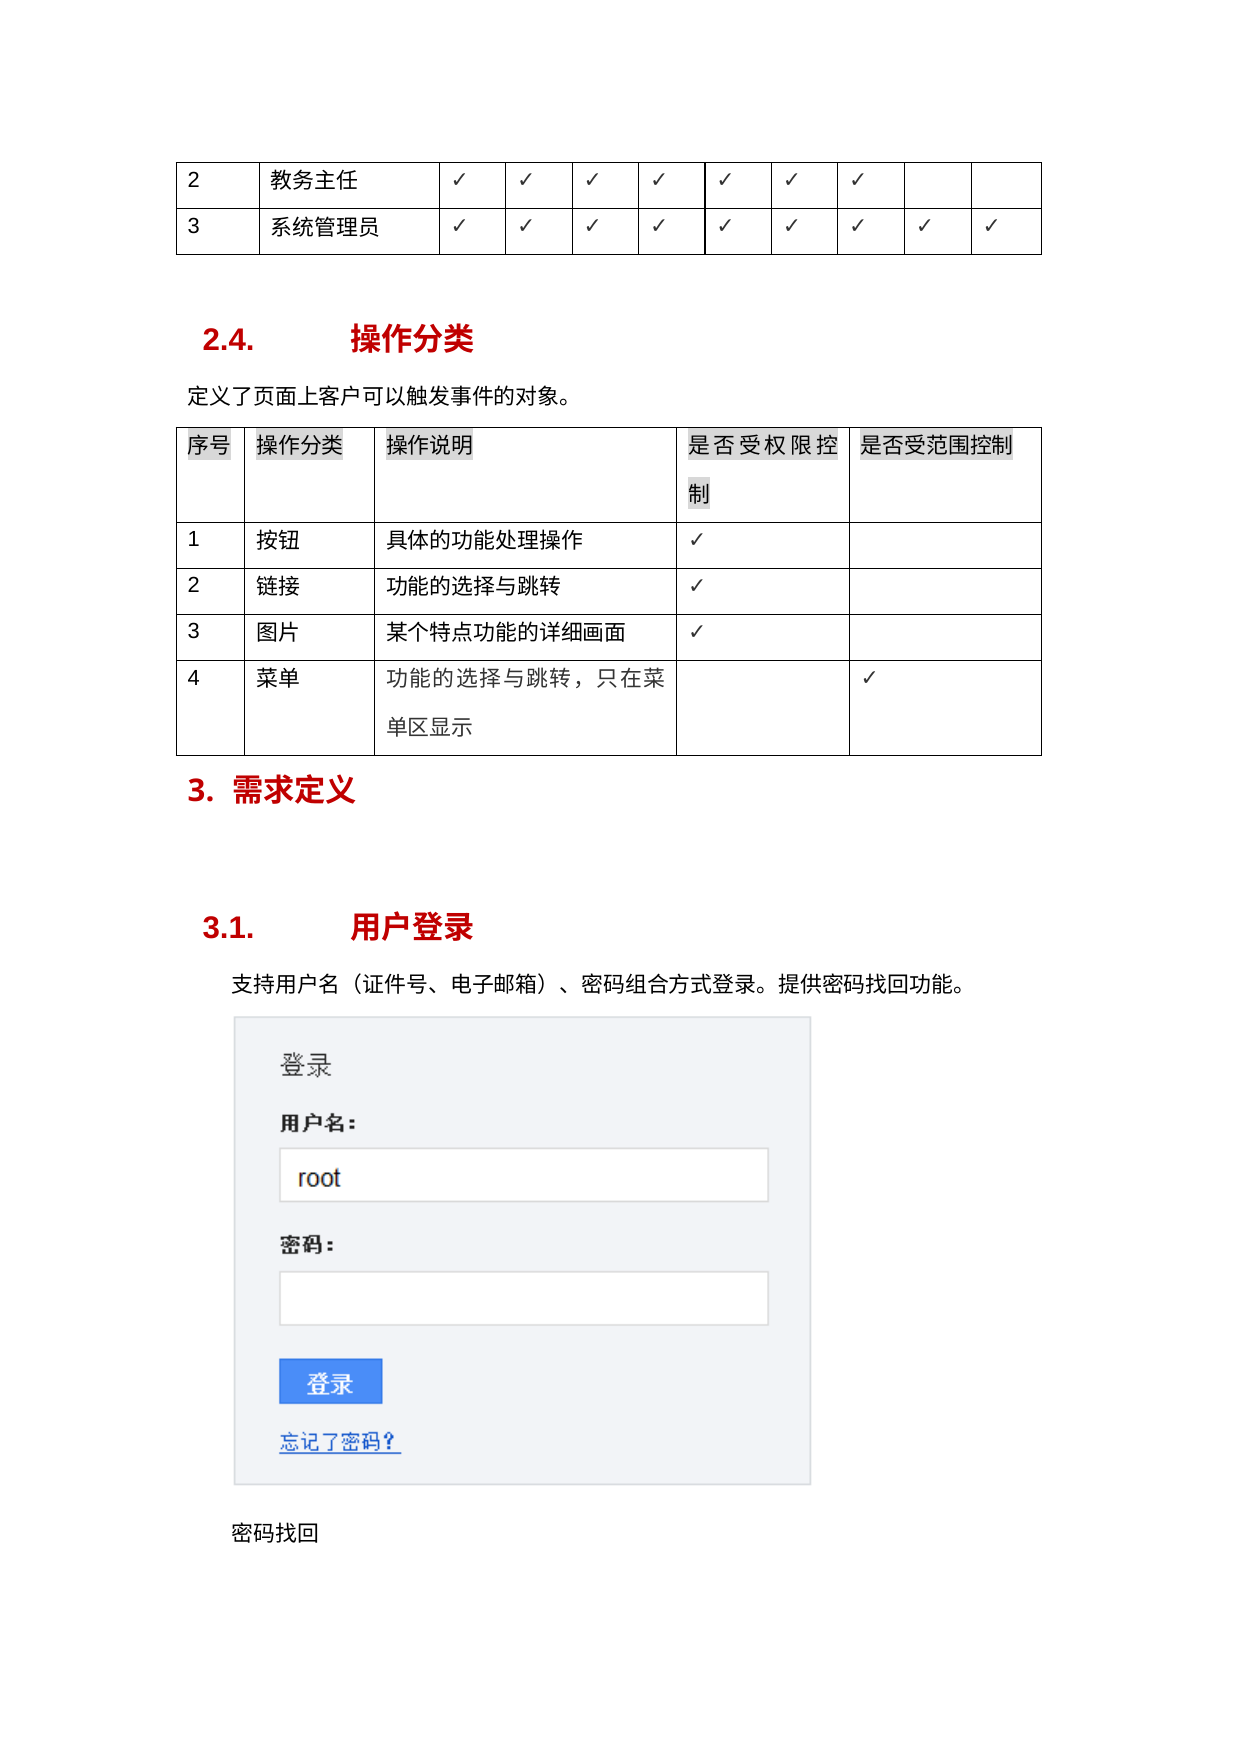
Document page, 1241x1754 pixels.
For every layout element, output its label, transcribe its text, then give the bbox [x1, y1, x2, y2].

table_cell ✓ [706, 163, 771, 208]
table_cell ✓ [639, 209, 704, 254]
table_cell ✓ [573, 209, 638, 254]
table_cell 1 [177, 523, 244, 568]
table_cell 2 [177, 569, 244, 614]
text 定义了页面上客户可以触发事件的对象。 [187, 378, 1053, 411]
table_cell ✓ [677, 569, 849, 614]
table_cell [905, 163, 971, 208]
table_cell 菜单 [245, 661, 374, 754]
table_cell 2 [177, 163, 259, 208]
table_cell ✓ [440, 163, 505, 208]
table_cell 系统管理员 [260, 209, 439, 254]
table_cell ✓ [440, 209, 505, 254]
table_cell ✓ [639, 163, 704, 208]
table_cell ✓ [573, 163, 638, 208]
table_cell ✓ [850, 661, 1041, 754]
subtitle 用户登录 [202, 892, 1053, 957]
table_cell ✓ [772, 209, 837, 254]
table_cell 3 [177, 615, 244, 660]
table_cell ✓ [838, 209, 904, 254]
text 支持用户名（证件号、电子邮箱）、密码组合方式登录。提供密码找回功能。 [231, 967, 1053, 999]
table_cell [972, 163, 1041, 208]
table_cell 4 [177, 661, 244, 754]
table_cell ✓ [772, 163, 837, 208]
table_cell 具体的功能处理操作 [375, 523, 676, 568]
picture [231, 1015, 813, 1487]
table_cell 某个特点功能的详细画面 [375, 615, 676, 660]
table_cell ✓ [506, 209, 572, 254]
table_cell [677, 661, 849, 754]
table_cell ✓ [677, 615, 849, 660]
text 密码找回 [231, 1515, 1053, 1548]
table_header 是否受范围控制 [850, 428, 1041, 522]
table_header 序号 [177, 428, 244, 522]
table_cell ✓ [905, 209, 971, 254]
table_cell ✓ [972, 209, 1041, 254]
table_cell 3 [177, 209, 259, 254]
table_cell 链接 [245, 569, 374, 614]
table_cell 教务主任 [260, 163, 439, 208]
table_cell ✓ [706, 209, 771, 254]
subtitle 需求定义 [187, 756, 1053, 821]
table_header 操作说明 [375, 428, 676, 522]
table_cell [850, 615, 1041, 660]
table_cell ✓ [677, 523, 849, 568]
subtitle 操作分类 [202, 304, 1053, 369]
table_cell 按钮 [245, 523, 374, 568]
table_header 是否受权限控制 [677, 428, 849, 522]
table_header 操作分类 [245, 428, 374, 522]
table_cell ✓ [506, 163, 572, 208]
table_cell 功能的选择与跳转 [375, 569, 676, 614]
table_cell 图片 [245, 615, 374, 660]
table_cell [850, 569, 1041, 614]
table_cell ✓ [838, 163, 904, 208]
table_cell [850, 523, 1041, 568]
table_cell 功能的选择与跳转，只在菜单区显示 [375, 661, 676, 754]
